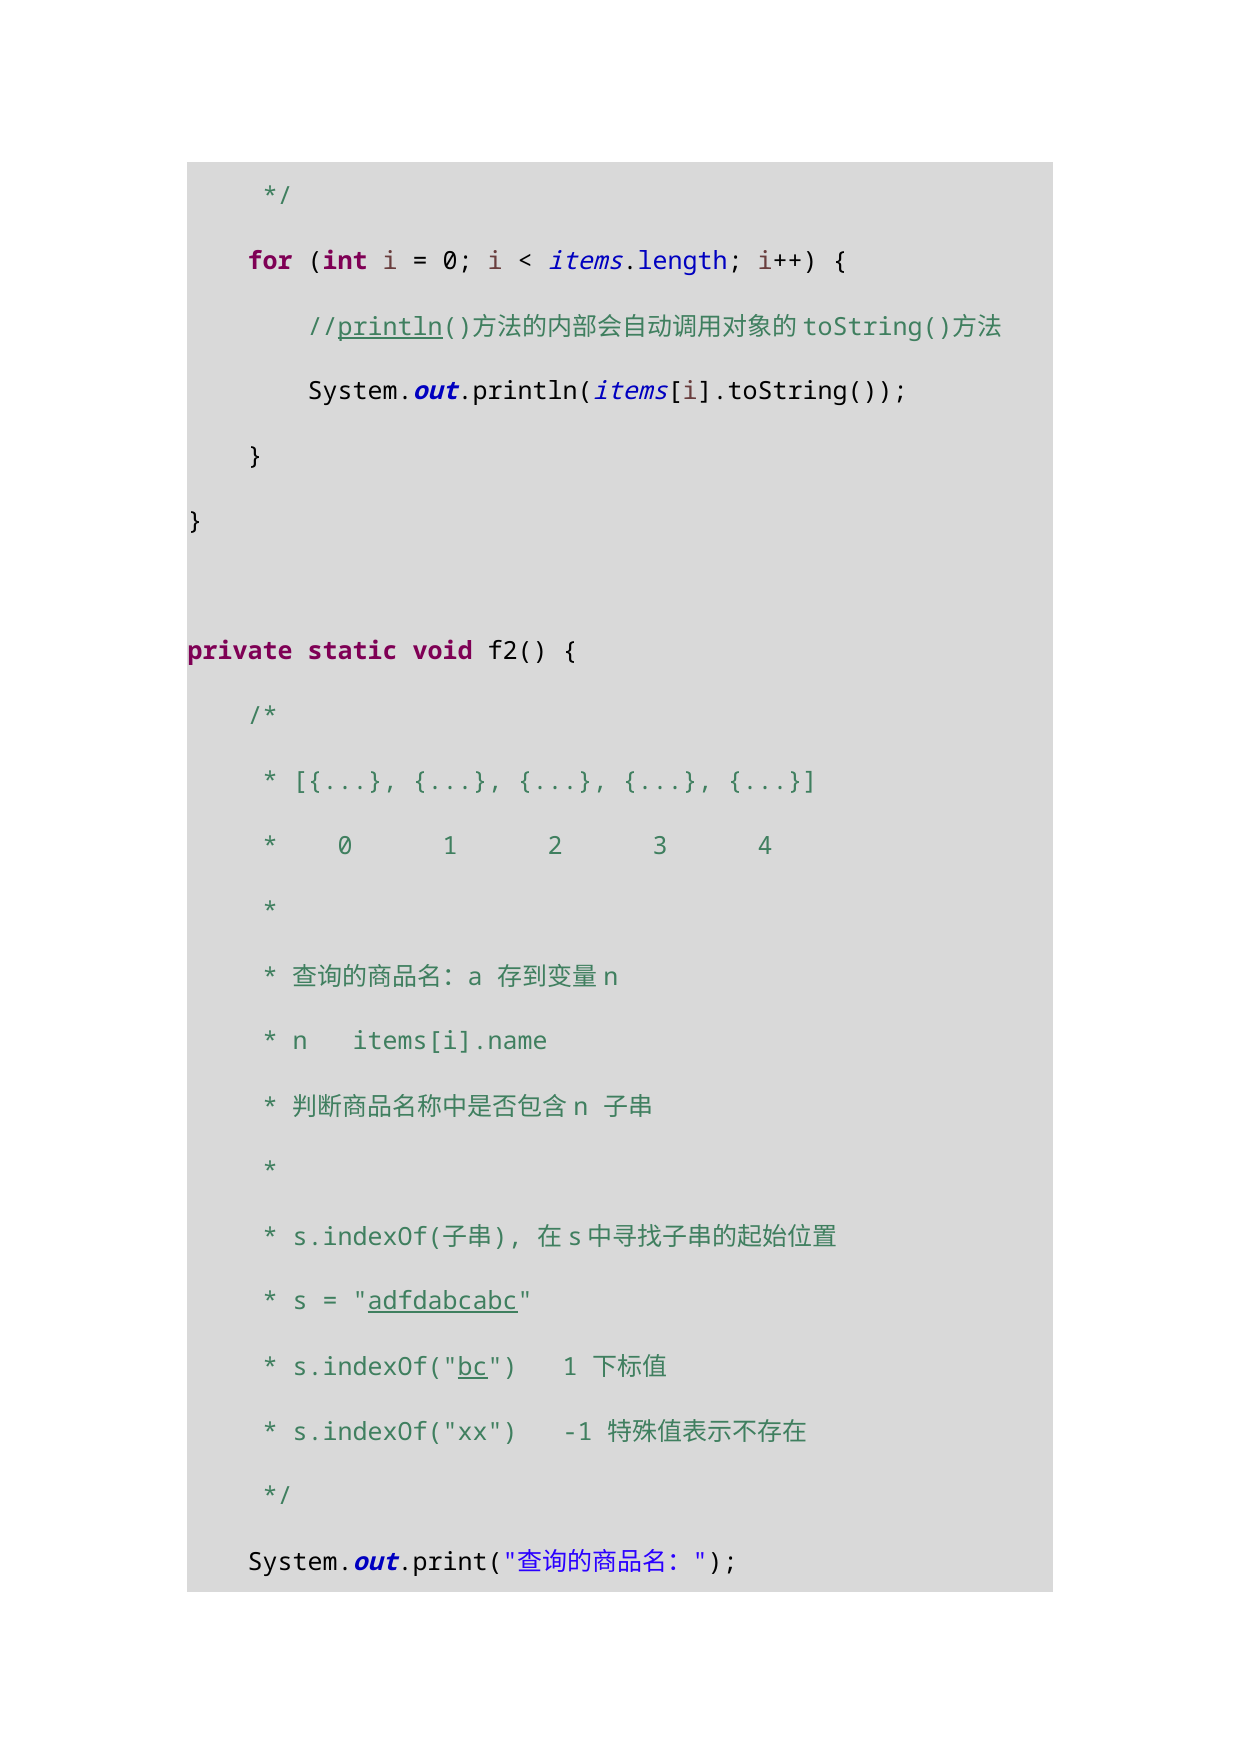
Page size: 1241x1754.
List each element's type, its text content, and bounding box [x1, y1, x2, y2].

text * 查询的商品名：a 存到变量 n [187, 942, 1053, 1007]
text * s.indexOf("xx") -1 特殊值表示不存在 [187, 1397, 1053, 1462]
text * 判断商品名称中是否包含 n 子串 [187, 1072, 1053, 1137]
text */ [187, 162, 1053, 227]
text * [{...}, {...}, {...}, {...}, {...}] [187, 747, 1053, 812]
text * s.indexOf("bc") 1 下标值 [187, 1332, 1053, 1397]
text } [187, 422, 1053, 487]
text for (int i = 0; i < items.length; i++) { [187, 227, 1053, 292]
text * s.indexOf(子串), 在s中寻找子串的起始位置 [187, 1202, 1053, 1267]
text * [187, 877, 1053, 942]
text * s = "adfdabcabc" [187, 1267, 1053, 1332]
text } [187, 487, 1053, 552]
text System.out.print("查询的商品名："); [187, 1527, 1053, 1592]
text * 0 1 2 3 4 [187, 812, 1053, 877]
text * n items[i].name [187, 1007, 1053, 1072]
text private static void f2() { [187, 617, 1053, 682]
text * [187, 1137, 1053, 1202]
text //println()方法的内部会自动调用对象的toString()方法 [187, 292, 1053, 357]
text */ [187, 1462, 1053, 1527]
text System.out.println(items[i].toString()); [187, 357, 1053, 422]
text /* [187, 682, 1053, 747]
